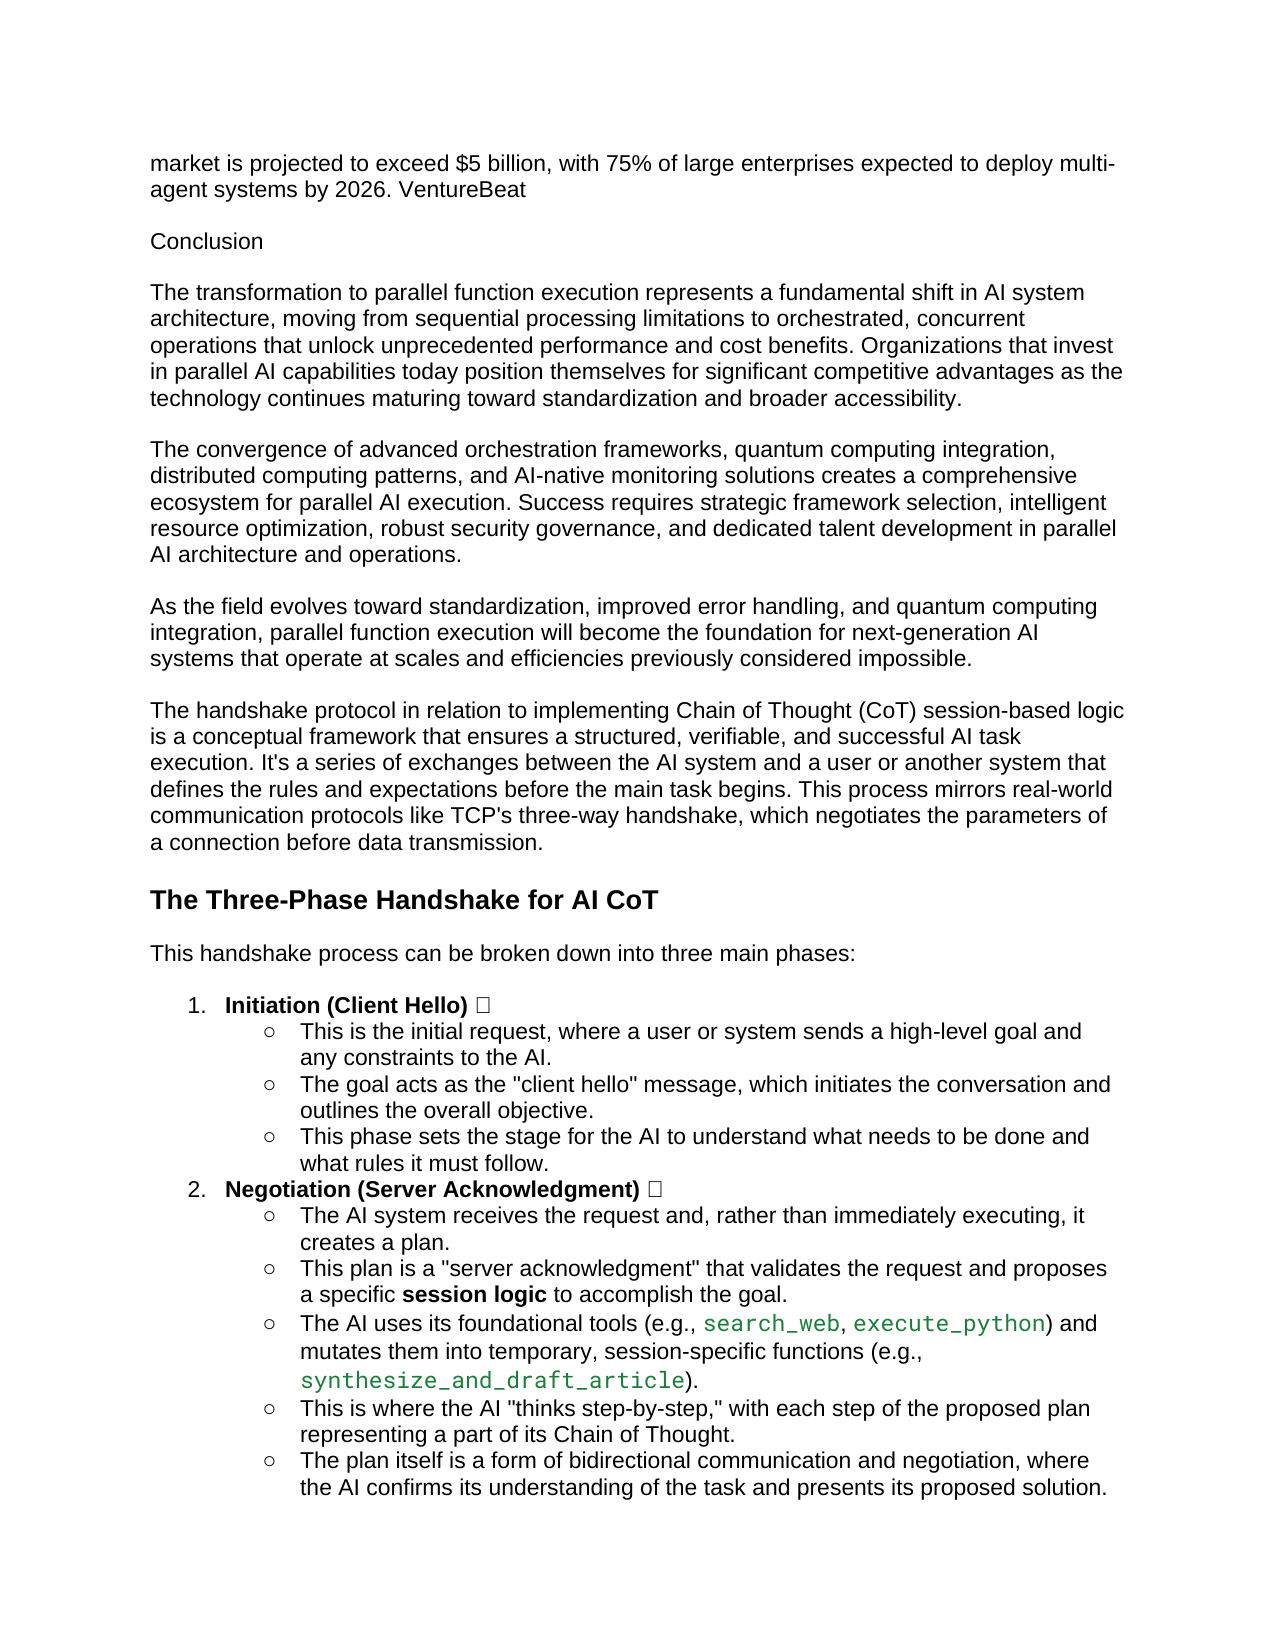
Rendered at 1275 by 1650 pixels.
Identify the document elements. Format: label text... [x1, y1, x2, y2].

text This handshake process can be broken down into three main phases: [150, 940, 1125, 967]
text As the field evolves toward standardization, improved error handling, and quantum computing integration, parallel function execution will become the foundation for next-generation AI systems that operate at scales and efficiencies previously considered impossible. [150, 593, 1125, 672]
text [150, 150, 1125, 203]
list This plan is a "server acknowledgment" that validates the request and proposes a specific session logic to accomplish the goal. [262, 1255, 1125, 1308]
list This is where the AI "thinks step-by-step," with each step of the proposed plan representing a part of its Chain of Thought. [262, 1394, 1125, 1447]
subtitle The Three-Phase Handshake for AI CoT [150, 884, 1125, 915]
text The transformation to parallel function execution represents a fundamental shift in AI system architecture, moving from sequential processing limitations to orchestrated, concurrent operations that unlock unprecedented performance and cost benefits. Organizations that invest in parallel AI capabilities today position themselves for significant competitive advantages as the technology continues maturing toward standardization and broader accessibility. [150, 279, 1125, 411]
list Initiation (Client Hello) 🤝 [187, 992, 1125, 1018]
text The convergence of advanced orchestration frameworks, quantum computing integration, distributed computing patterns, and AI-native monitoring solutions creates a comprehensive ecosystem for parallel AI execution. Success requires strategic framework selection, intelligent resource optimization, robust security governance, and dedicated talent development in parallel AI architecture and operations. [150, 436, 1125, 568]
list The plan itself is a form of bidirectional communication and negotiation, where the AI confirms its understanding of the task and presents its proposed solution. [262, 1447, 1125, 1500]
list Negotiation (Server Acknowledgment) 🧠 [187, 1176, 1125, 1202]
list The goal acts as the "client hello" message, which initiates the conversation and outlines the overall objective. [262, 1071, 1125, 1123]
list The AI system receives the request and, rather than immediately executing, it creates a plan. [262, 1202, 1125, 1255]
list This phase sets the stage for the AI to understand what needs to be done and what rules it must follow. [262, 1123, 1125, 1176]
text Conclusion [150, 228, 1125, 254]
text The handshake protocol in relation to implementing Chain of Thought (CoT) session-based logic is a conceptual framework that ensures a structured, verifiable, and successful AI task execution. It's a series of exchanges between the AI system and a user or another system that defines the rules and expectations before the main task begins. This process mirrors real-world communication protocols like TCP's three-way handshake, which negotiates the parameters of a connection before data transmission. [150, 697, 1125, 855]
list This is the initial request, where a user or system sends a high-level goal and any constraints to the AI. [262, 1018, 1125, 1071]
list The AI uses its foundational tools (e.g., search_web, execute_python) and mutates them into temporary, session-specific functions (e.g., synthesize_and_draft_article). [262, 1308, 1125, 1394]
